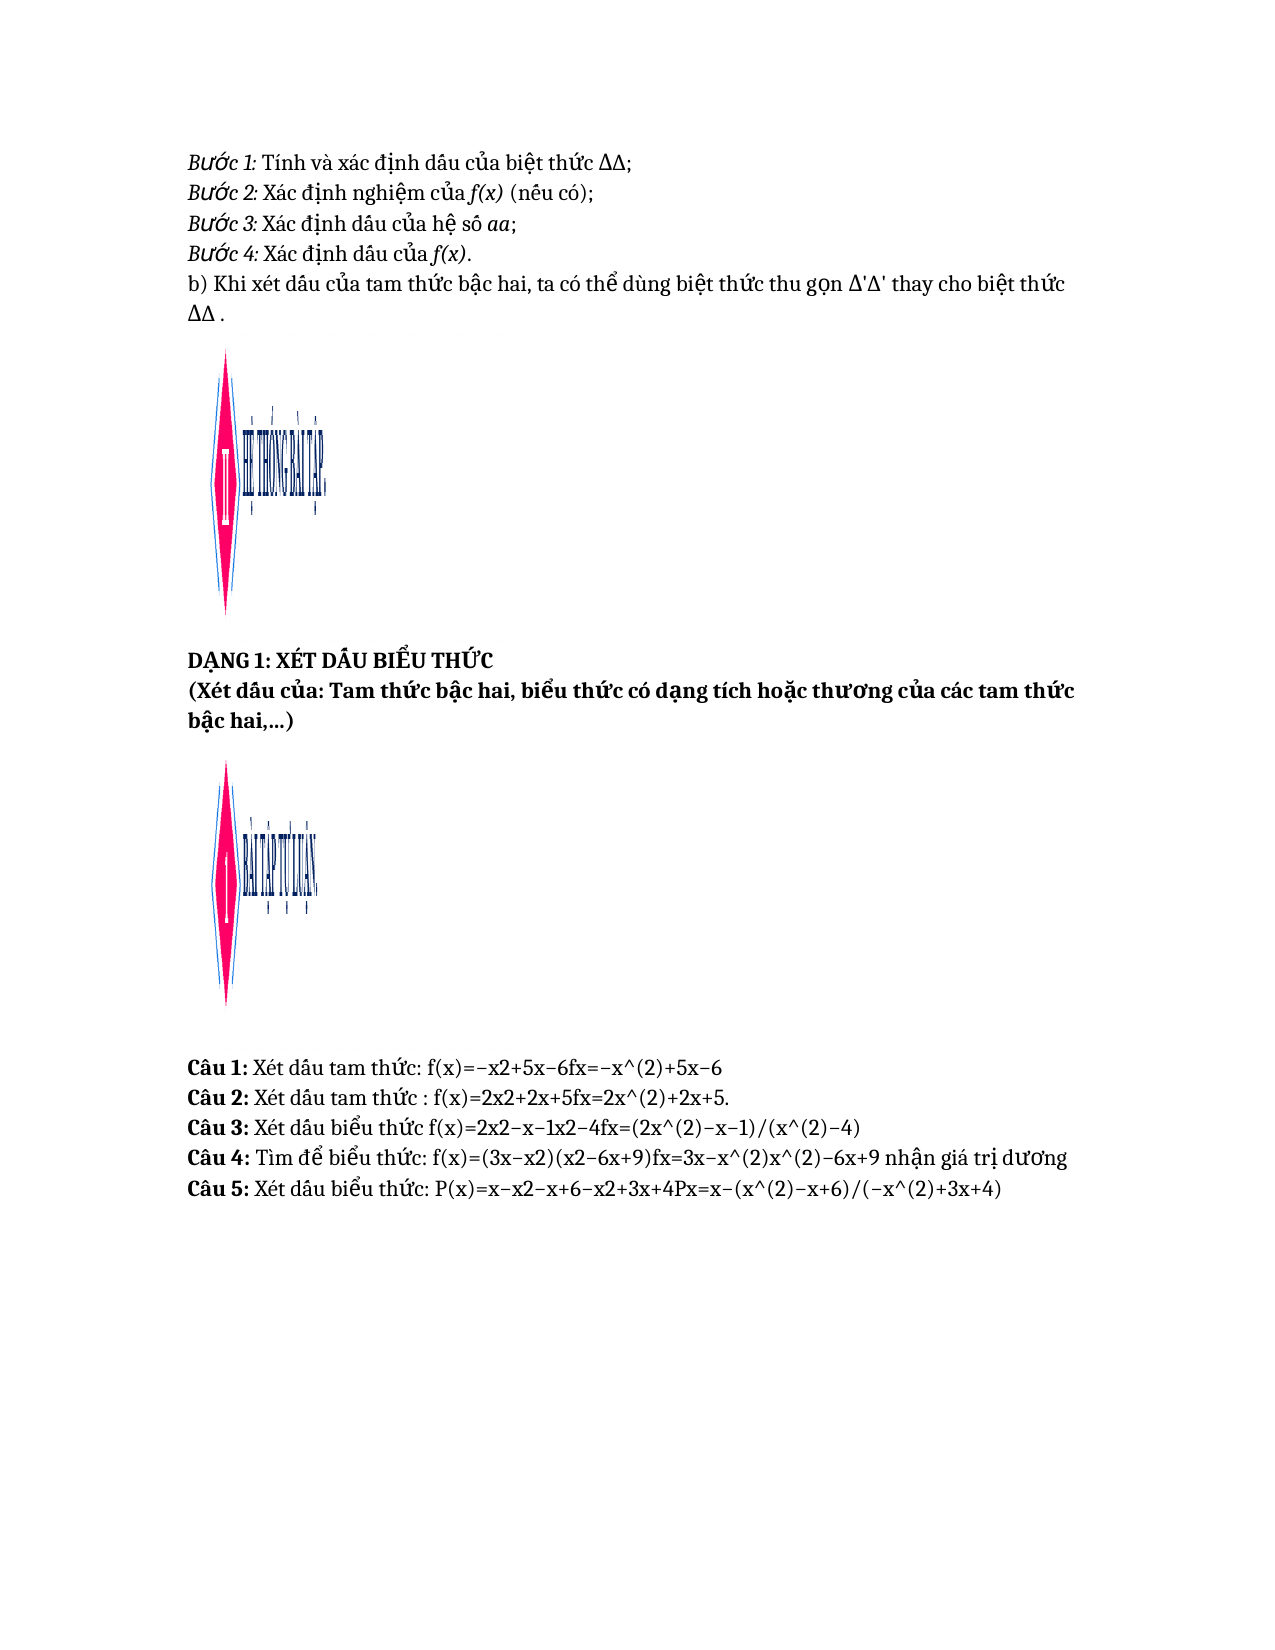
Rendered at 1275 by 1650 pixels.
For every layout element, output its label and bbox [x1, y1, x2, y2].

text [187, 150, 1087, 1202]
picture [206, 331, 519, 644]
picture [206, 738, 519, 1051]
